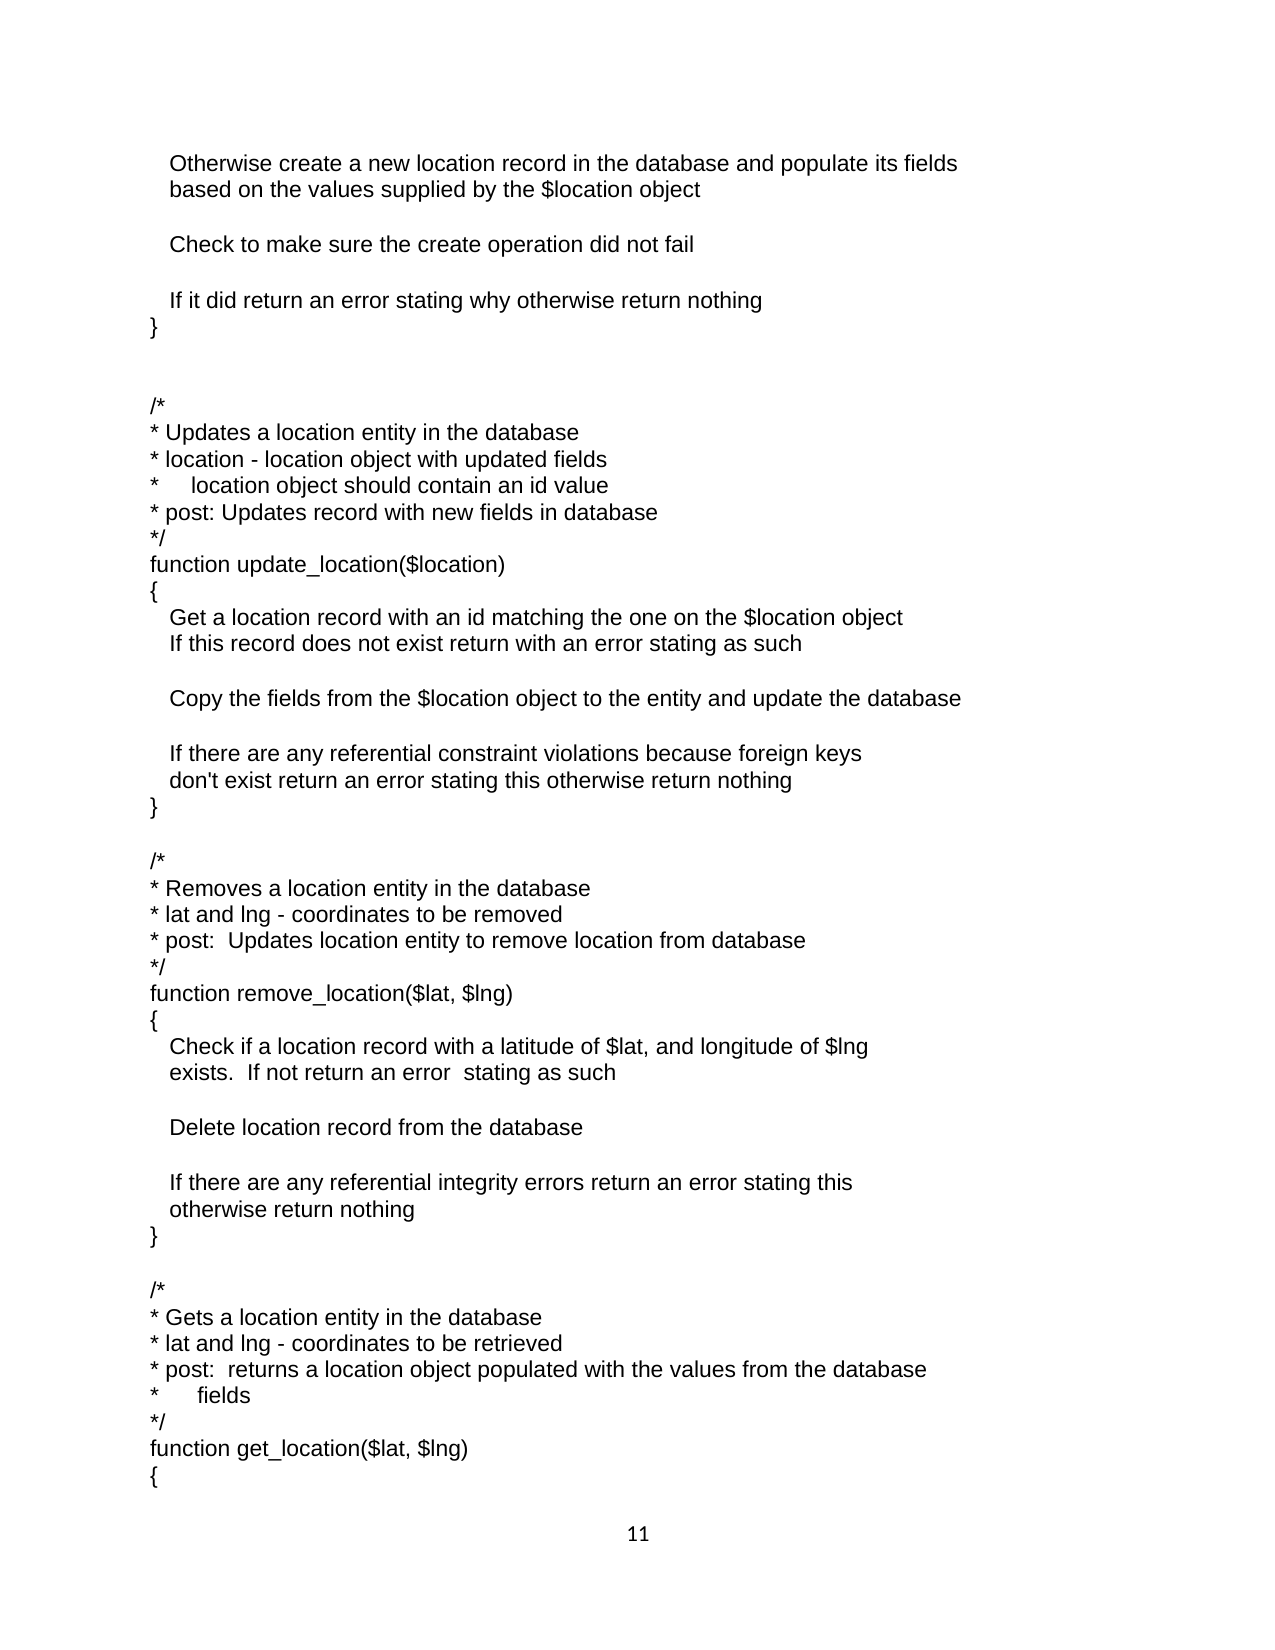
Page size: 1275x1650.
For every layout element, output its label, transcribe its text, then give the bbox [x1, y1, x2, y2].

text Get a location record with an id matching the one on the $location object [150, 604, 1125, 630]
text If there are any referential integrity errors return an error stating this [150, 1169, 1125, 1196]
text * Removes a location entity in the database [150, 874, 1125, 901]
text If this record does not exist return with an error stating as such [150, 630, 1125, 657]
text Check to make sure the create operation did not fail [150, 231, 1125, 258]
text * Gets a location entity in the database [150, 1303, 1125, 1330]
text exists. If not return an error stating as such [150, 1059, 1125, 1085]
text } [150, 793, 1125, 819]
text } [150, 313, 1125, 339]
text { [150, 1006, 1125, 1033]
text { [150, 1462, 1125, 1488]
text * location - location object with updated fields [150, 446, 1125, 472]
text Copy the fields from the $location object to the entity and update the database [150, 685, 1125, 712]
text * post: returns a location object populated with the values from the database [150, 1356, 1125, 1382]
text If there are any referential constraint violations because foreign keys [150, 740, 1125, 767]
text { [150, 577, 1125, 604]
text Delete location record from the database [150, 1114, 1125, 1141]
text based on the values supplied by the $location object [150, 176, 1125, 203]
text */ [150, 954, 1125, 980]
text function get_location($lat, $lng) [150, 1435, 1125, 1462]
text /* [150, 1277, 1125, 1303]
text /* [150, 393, 1125, 419]
text * lat and lng - coordinates to be retrieved [150, 1330, 1125, 1356]
text */ [150, 525, 1125, 551]
text * fields [150, 1382, 1125, 1409]
text If it did return an error stating why otherwise return nothing [150, 287, 1125, 313]
text * location object should contain an id value [150, 472, 1125, 498]
text otherwise return nothing [150, 1196, 1125, 1222]
text Check if a location record with a latitude of $lat, and longitude of $lng [150, 1033, 1125, 1059]
text function remove_location($lat, $lng) [150, 980, 1125, 1006]
text * lat and lng - coordinates to be removed [150, 901, 1125, 927]
text don't exist return an error stating this otherwise return nothing [150, 767, 1125, 793]
text * Updates a location entity in the database [150, 419, 1125, 446]
text /* [150, 848, 1125, 874]
text */ [150, 1409, 1125, 1435]
text * post: Updates record with new fields in database [150, 498, 1125, 525]
text } [150, 1222, 1125, 1248]
text Otherwise create a new location record in the database and populate its fields [150, 150, 1125, 176]
text function update_location($location) [150, 551, 1125, 577]
text * post: Updates location entity to remove location from database [150, 927, 1125, 954]
